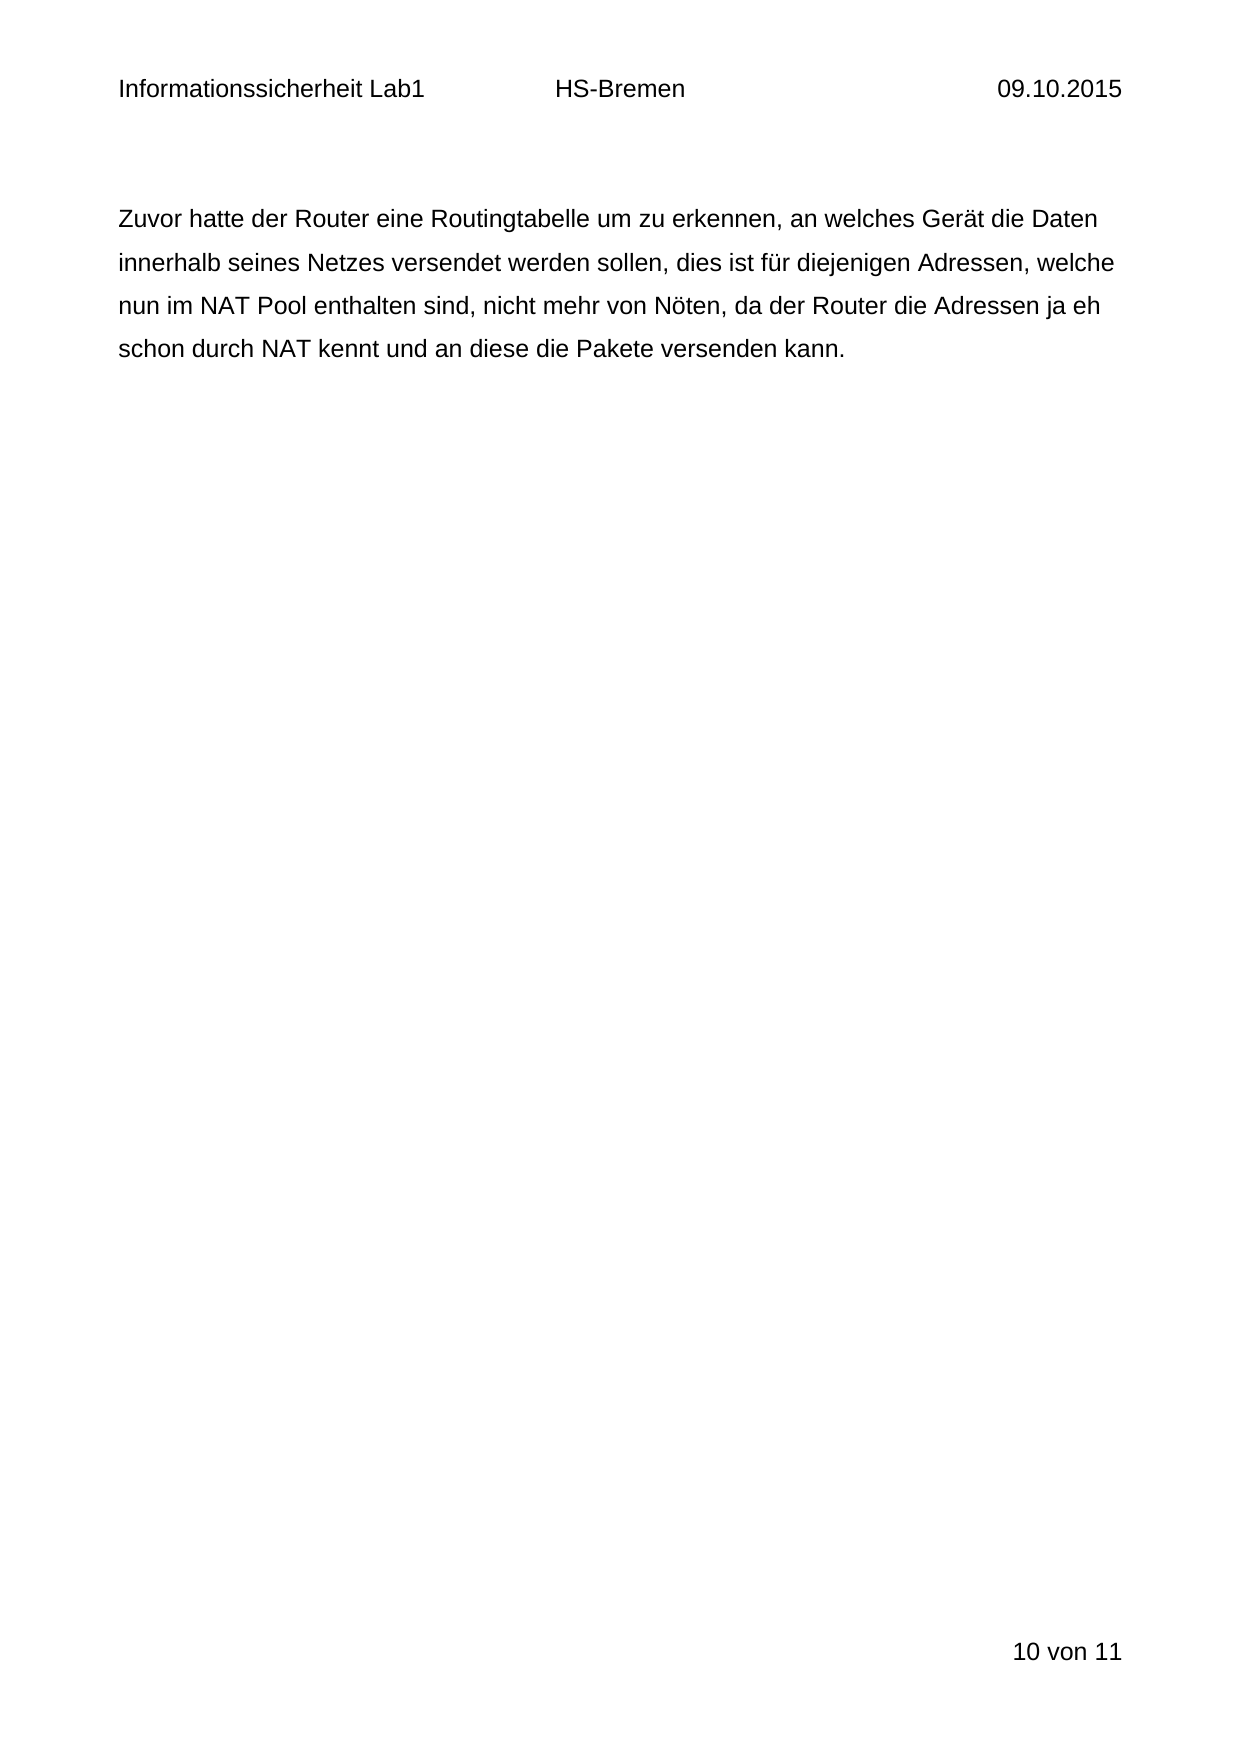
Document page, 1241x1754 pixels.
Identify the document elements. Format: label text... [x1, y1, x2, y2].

text Zuvor hatte der Router eine Routingtabelle um zu erkennen, an welches Gerät die Daten innerhalb seines Netzes versendet werden sollen, dies ist für diejenigen Adressen, welche nun im NAT Pool enthalten sind, nicht mehr von Nöten, da der Router die Adressen ja eh schon durch NAT kennt und an diese die Pakete versenden kann. [118, 204, 1122, 362]
